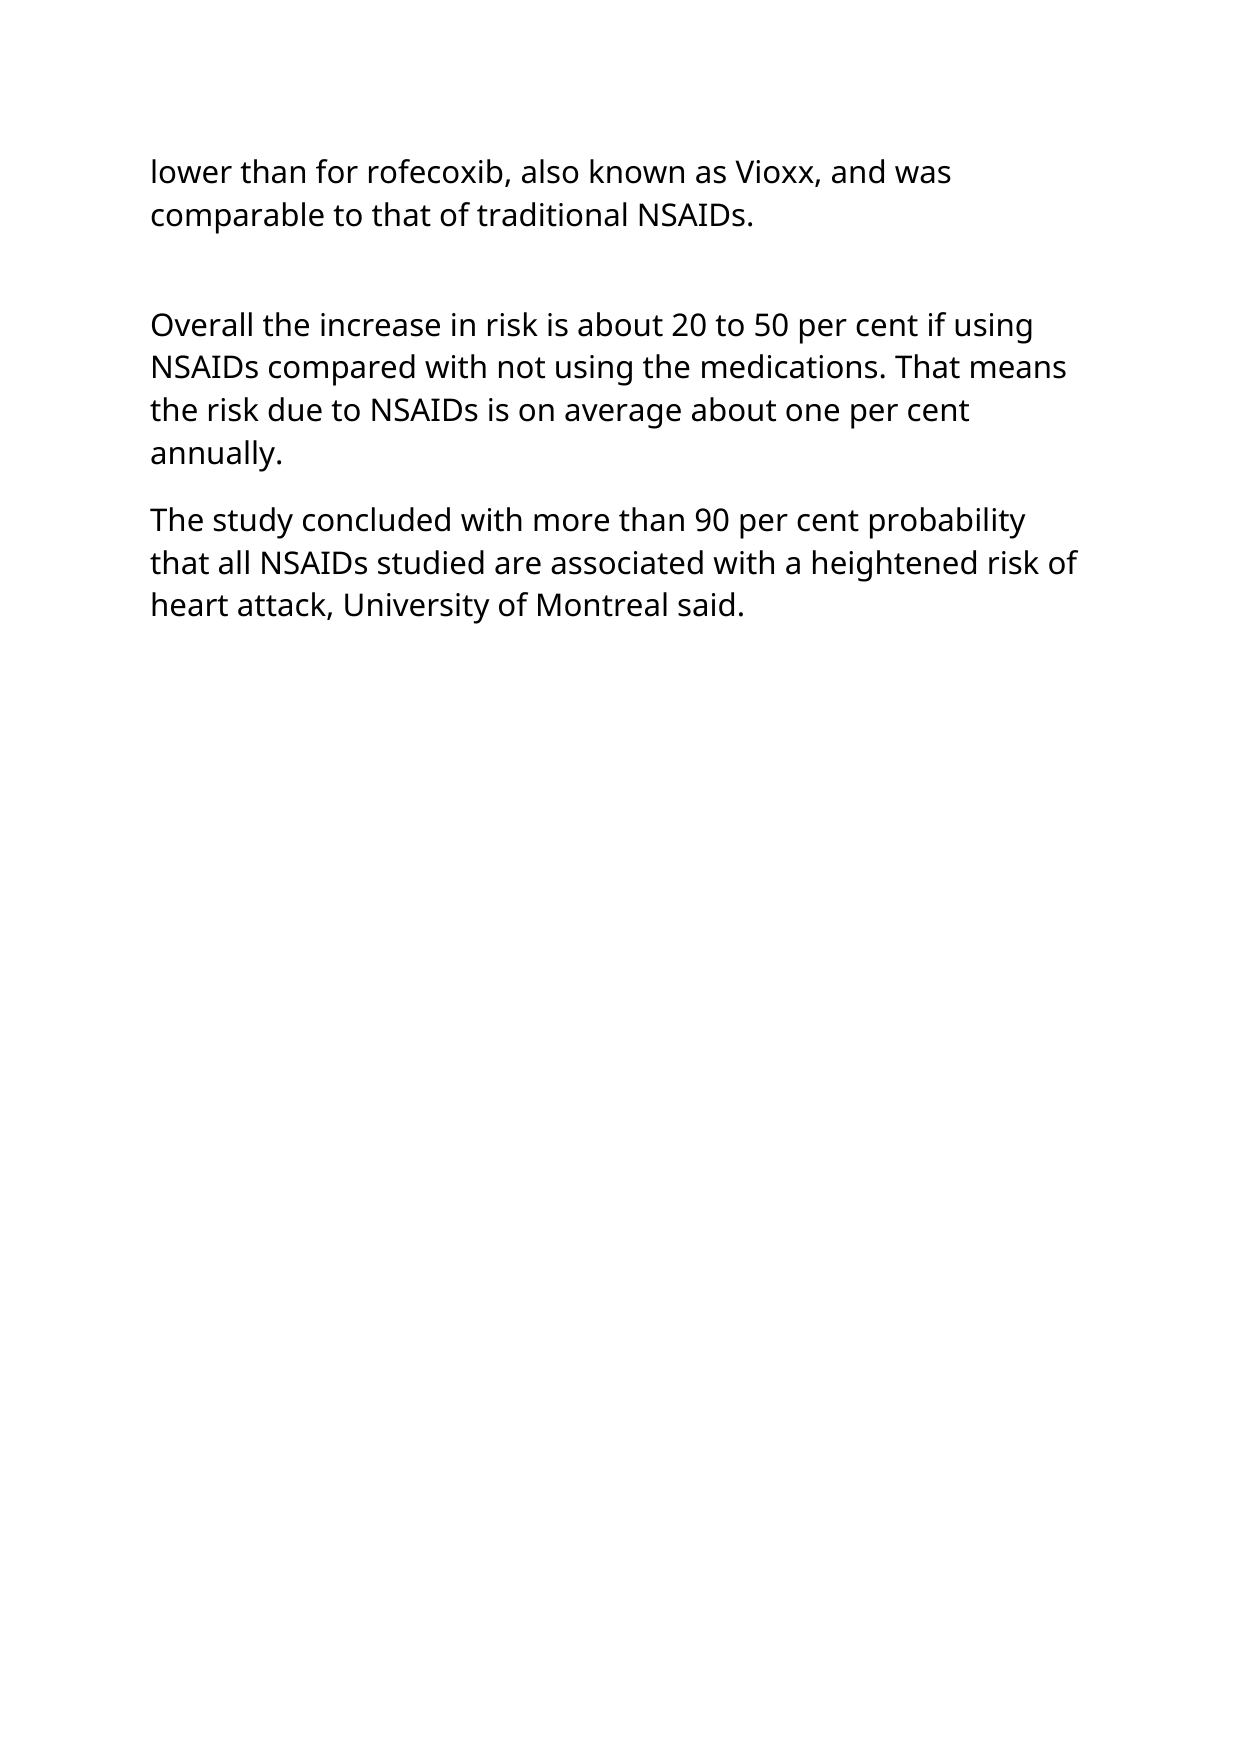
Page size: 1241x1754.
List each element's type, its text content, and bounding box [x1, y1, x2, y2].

text The study concluded with more than 90 per cent probability that all NSAIDs studied are associated with a heightened risk of heart attack, University of Montreal said. [150, 498, 1090, 626]
text Overall the increase in risk is about 20 to 50 per cent if using NSAIDs compared with not using the medications. That means the risk due to NSAIDs is on average about one per cent annually. [150, 303, 1090, 473]
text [150, 150, 1090, 235]
